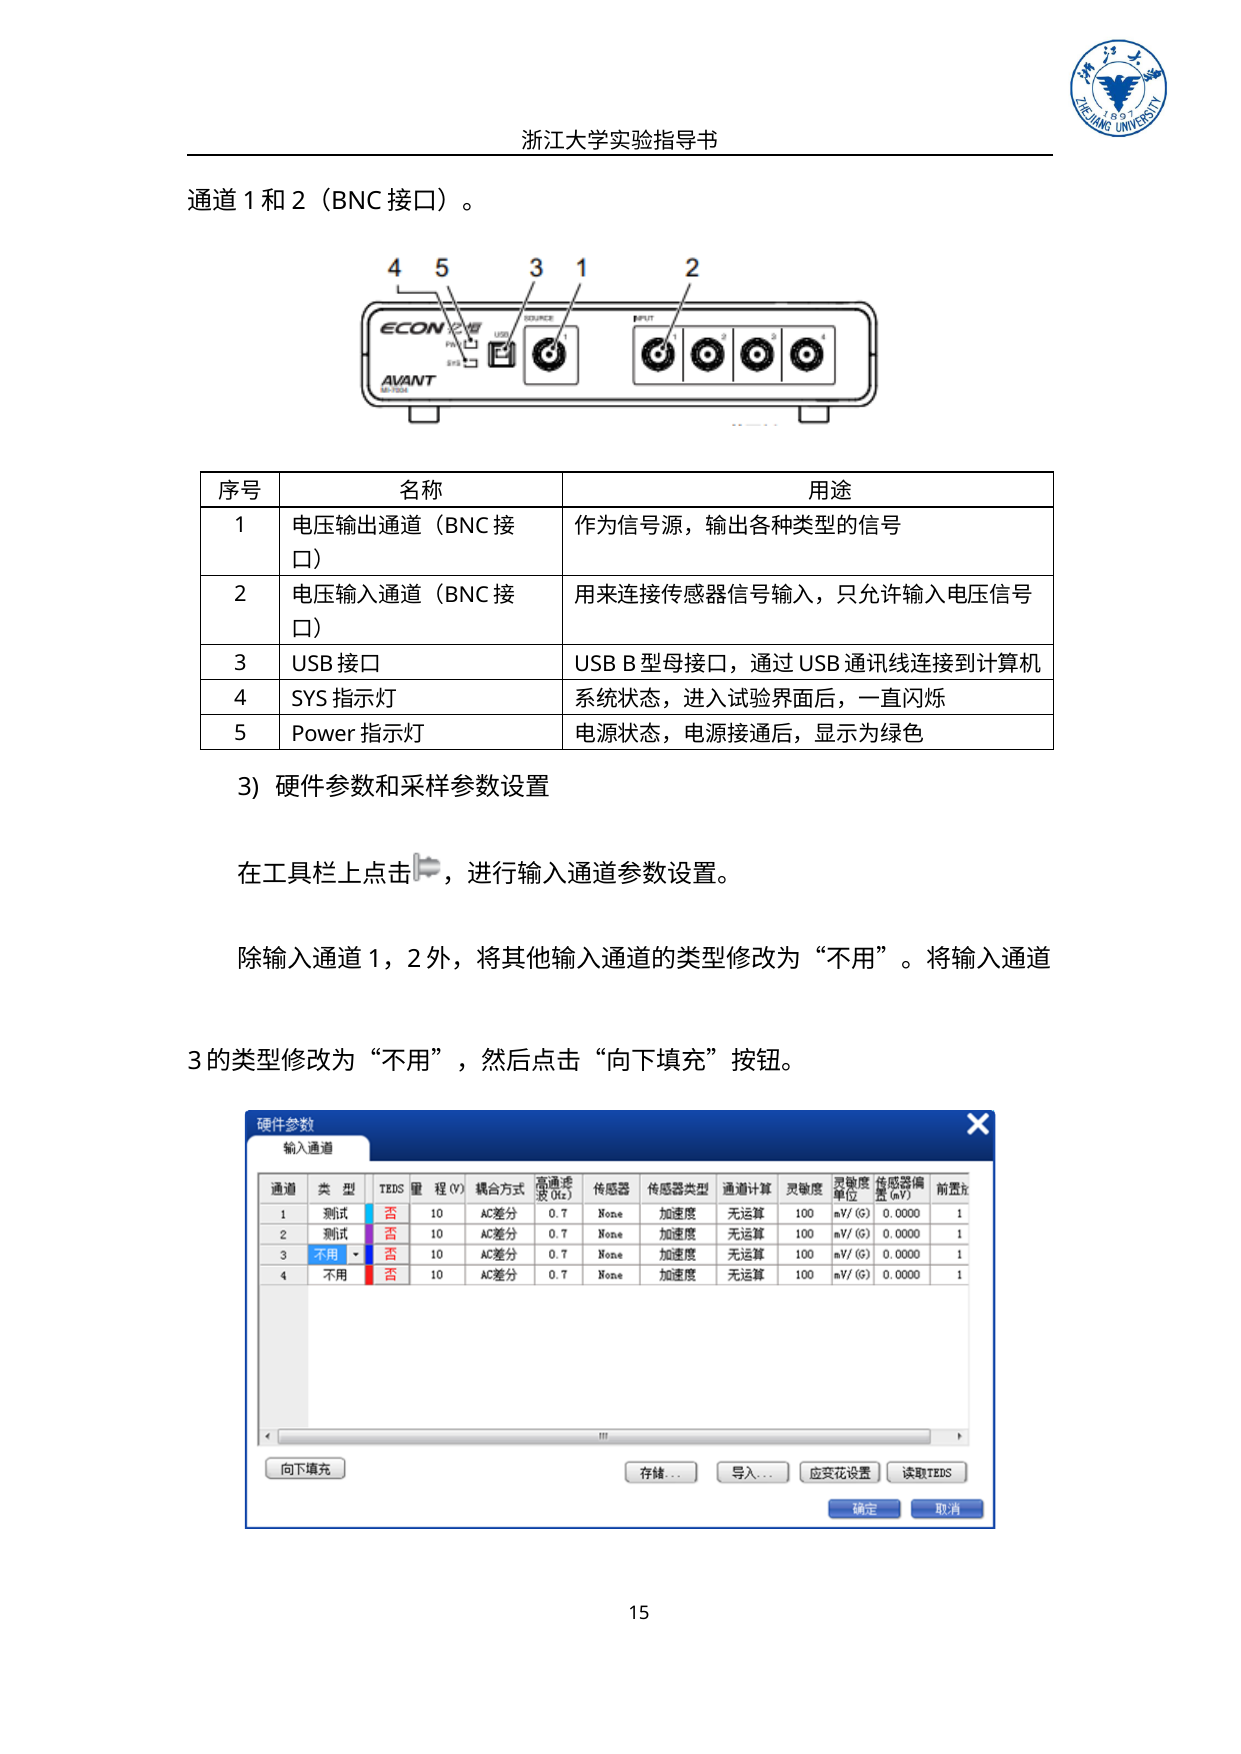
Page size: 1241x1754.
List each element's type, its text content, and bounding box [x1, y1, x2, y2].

picture [357, 250, 883, 426]
table_header 用途 [563, 473, 1053, 506]
table_cell 4 [201, 680, 279, 714]
picture [244, 1110, 996, 1529]
table_cell 1 [201, 508, 279, 575]
table_cell 5 [201, 715, 279, 749]
list 硬件参数和采样参数设置 [236, 750, 1053, 818]
picture [412, 851, 442, 883]
table_cell 电压输入通道（BNC接口） [280, 576, 562, 644]
table_header 名称 [280, 473, 562, 506]
table_cell SYS指示灯 [280, 680, 562, 714]
picture [1025, 28, 1212, 151]
table_cell Power指示灯 [280, 715, 562, 749]
table_cell 3 [201, 645, 279, 679]
table_cell USB B型母接口，通过USB通讯线连接到计算机 [563, 645, 1053, 679]
list 除输入通道1，2外，将其他输入通道的类型修改为“不用”。将输入通道3的类型修改为“不用”，然后点击“向下填充”按钮。 [187, 922, 1053, 1092]
table_cell 电压输出通道（BNC接口） [280, 508, 562, 575]
table_cell 用来连接传感器信号输入，只允许输入电压信号 [563, 576, 1053, 644]
table_cell 作为信号源，输出各种类型的信号 [563, 508, 1053, 575]
table_cell 电源状态，电源接通后，显示为绿色 [563, 715, 1053, 749]
table_cell USB接口 [280, 645, 562, 679]
list 在工具栏上点击，进行输入通道参数设置。 [187, 836, 1053, 904]
table_header 序号 [201, 473, 279, 506]
table_cell 2 [201, 576, 279, 644]
table_cell 系统状态，进入试验界面后，一直闪烁 [563, 680, 1053, 714]
